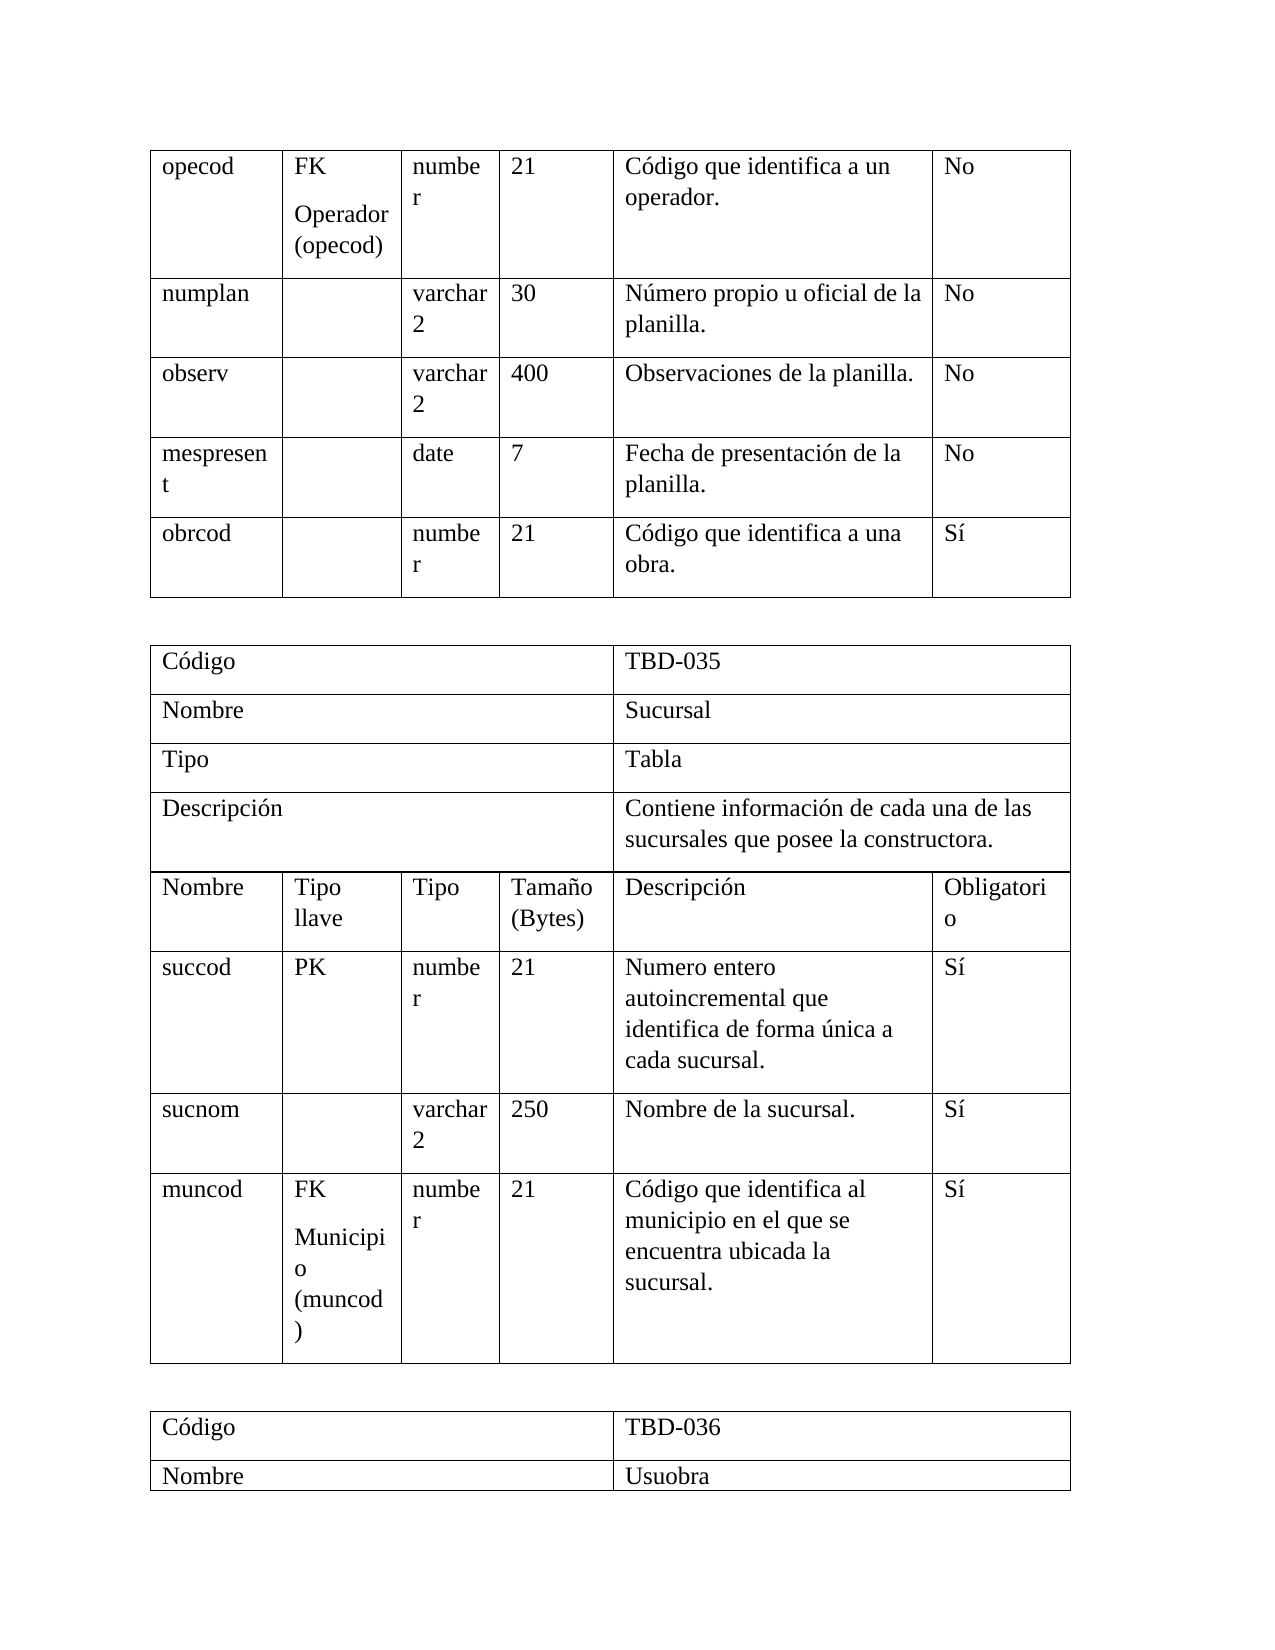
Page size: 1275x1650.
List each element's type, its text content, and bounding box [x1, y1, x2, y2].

table_header TBD-035 [614, 646, 1070, 694]
table_cell 21 [500, 151, 613, 277]
table_header Código [151, 1412, 613, 1460]
table_cell Sí [933, 1094, 1070, 1173]
table_cell Número propio u oficial de la planilla. [614, 279, 932, 357]
table_cell Numero entero autoincremental que identifica de forma única a cada sucursal. [614, 952, 932, 1093]
table_cell date [402, 438, 499, 517]
table_cell number [402, 151, 499, 277]
table_cell FK Operador (opecod) [283, 151, 401, 277]
table_cell Nombre [151, 1461, 613, 1490]
table_cell observ [151, 358, 282, 437]
table_cell number [402, 952, 499, 1093]
table_cell varchar2 [402, 358, 499, 437]
table_cell number [402, 518, 499, 597]
table_cell No [933, 151, 1070, 277]
table_cell 250 [500, 1094, 613, 1173]
table_cell Contiene información de cada una de las sucursales que posee la constructora. [614, 793, 1070, 871]
table_cell varchar2 [402, 279, 499, 357]
table_cell Sí [933, 952, 1070, 1093]
table_cell 30 [500, 279, 613, 357]
table_cell Código que identifica a una obra. [614, 518, 932, 597]
table_cell PK [283, 952, 401, 1093]
table_cell Sucursal [614, 695, 1070, 743]
table_cell Nombre [151, 695, 613, 743]
table_header TBD-036 [614, 1412, 1070, 1460]
table_cell Descripción [151, 793, 613, 871]
table_cell varchar2 [402, 1094, 499, 1173]
table_cell [283, 438, 401, 517]
table_cell Código que identifica al municipio en el que se encuentra ubicada la sucursal. [614, 1174, 932, 1362]
table_cell 21 [500, 518, 613, 597]
table_cell muncod [151, 1174, 282, 1362]
table_cell succod [151, 952, 282, 1093]
table_cell Fecha de presentación de la planilla. [614, 438, 932, 517]
table_cell [283, 1094, 401, 1173]
table_cell 21 [500, 1174, 613, 1362]
table_cell 21 [500, 952, 613, 1093]
table_cell No [933, 358, 1070, 437]
table_cell 7 [500, 438, 613, 517]
table_cell sucnom [151, 1094, 282, 1173]
table_cell Nombre [151, 873, 282, 951]
table_cell Usuobra [614, 1461, 1070, 1490]
table_cell Código que identifica a un operador. [614, 151, 932, 277]
table_cell Tipo [402, 873, 499, 951]
table_cell number [402, 1174, 499, 1362]
table_cell Tamaño (Bytes) [500, 873, 613, 951]
table_cell [283, 358, 401, 437]
table_cell No [933, 279, 1070, 357]
table_cell [283, 518, 401, 597]
table_cell Tipo [151, 744, 613, 792]
table_cell FK Municipio (muncod) [283, 1174, 401, 1362]
table_cell Observaciones de la planilla. [614, 358, 932, 437]
table_cell opecod [151, 151, 282, 277]
table_cell Nombre de la sucursal. [614, 1094, 932, 1173]
table_cell Sí [933, 1174, 1070, 1362]
table_cell mespresent [151, 438, 282, 517]
table_cell Sí [933, 518, 1070, 597]
table_cell [283, 279, 401, 357]
table_header Código [151, 646, 613, 694]
table_cell obrcod [151, 518, 282, 597]
table_cell Descripción [614, 873, 932, 951]
table_cell No [933, 438, 1070, 517]
table_cell numplan [151, 279, 282, 357]
table_cell Tabla [614, 744, 1070, 792]
table_cell Tipo llave [283, 873, 401, 951]
table_cell Obligatorio [933, 873, 1070, 951]
table_cell 400 [500, 358, 613, 437]
